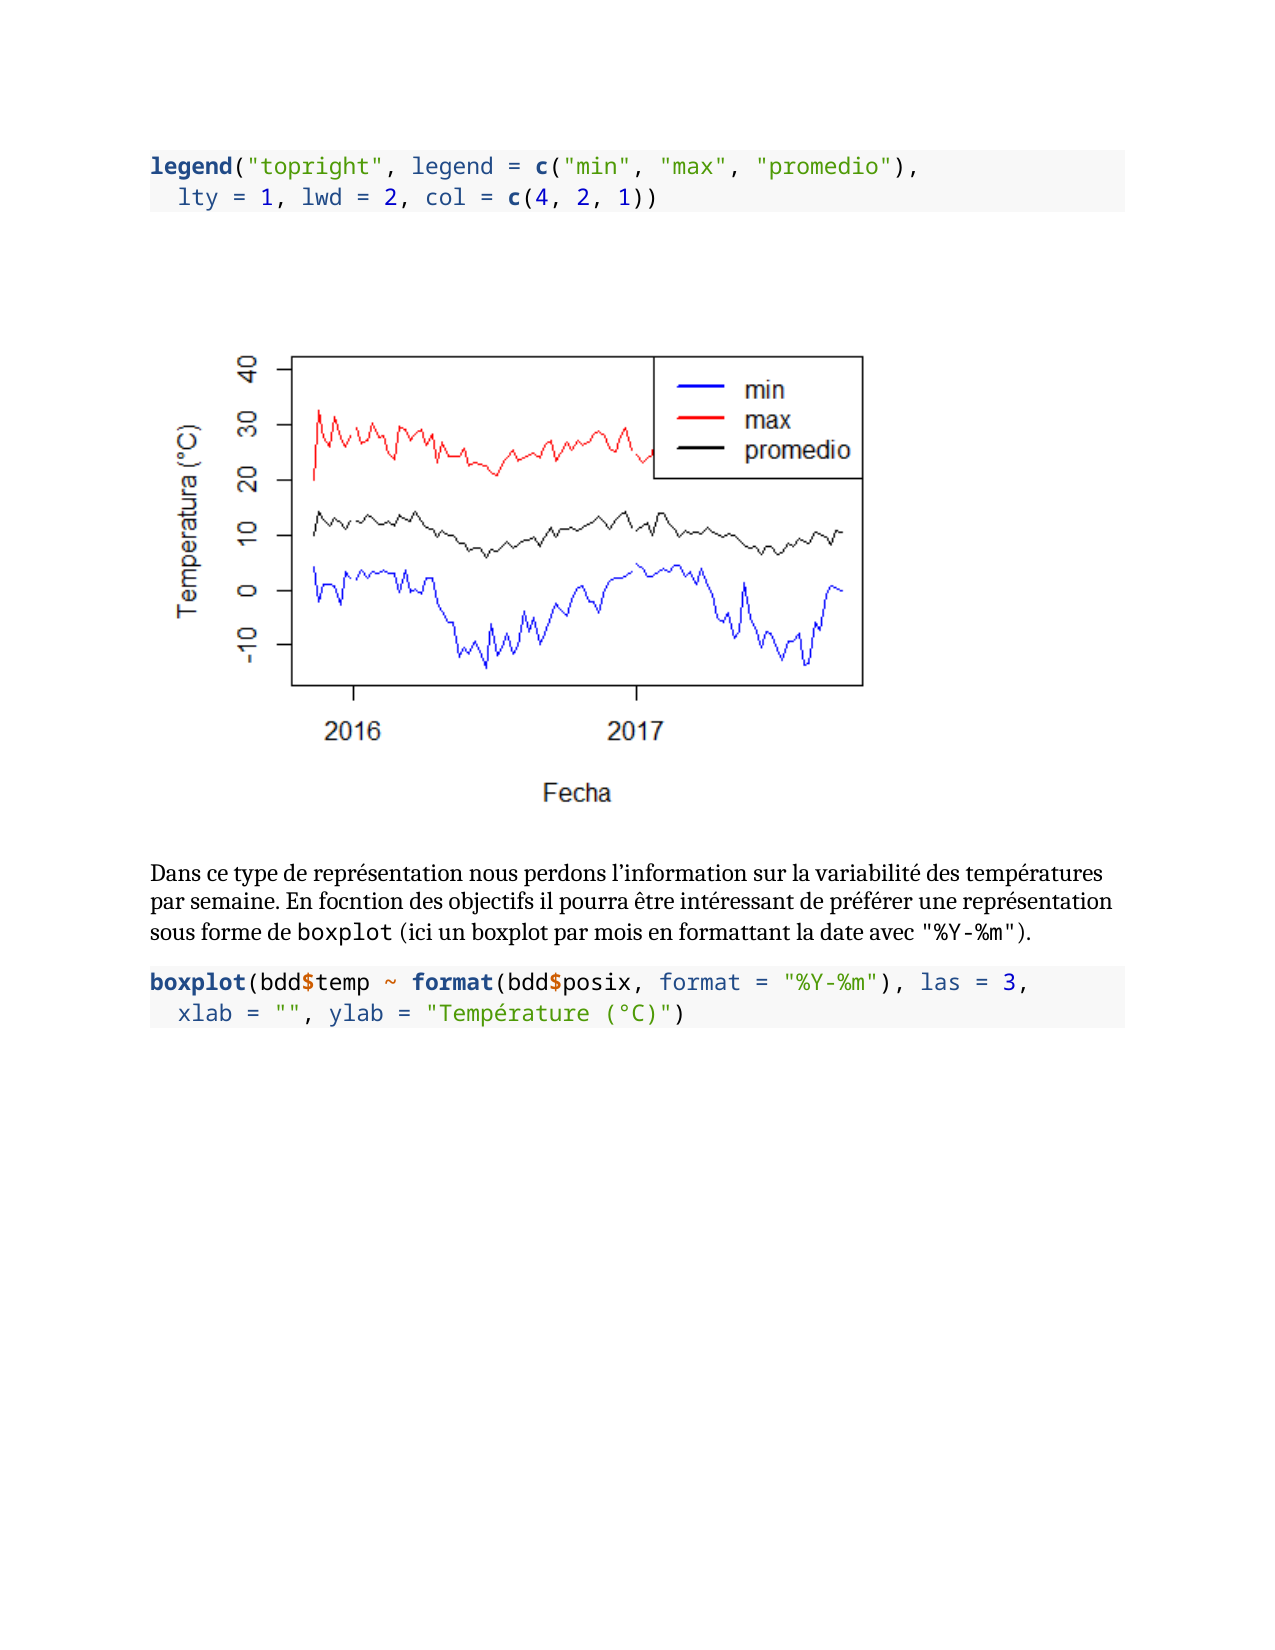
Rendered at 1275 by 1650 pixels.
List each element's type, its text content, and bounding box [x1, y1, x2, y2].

text Dans ce type de représentation nous perdons l’information sur la variabilité des températures par semaine. En focntion des objectifs il pourra être intéressant de préférer une représentation sous forme de boxplot (ici un boxplot par mois en formattant la date avec "%Y-%m"). [150, 858, 1125, 947]
picture [168, 233, 927, 840]
text boxplot(bdd$temp ~ format(bdd$posix, format = "%Y-%m"), las = 3, xlab = "", ylab = "Température (°C)") [686, 966, 1125, 1028]
